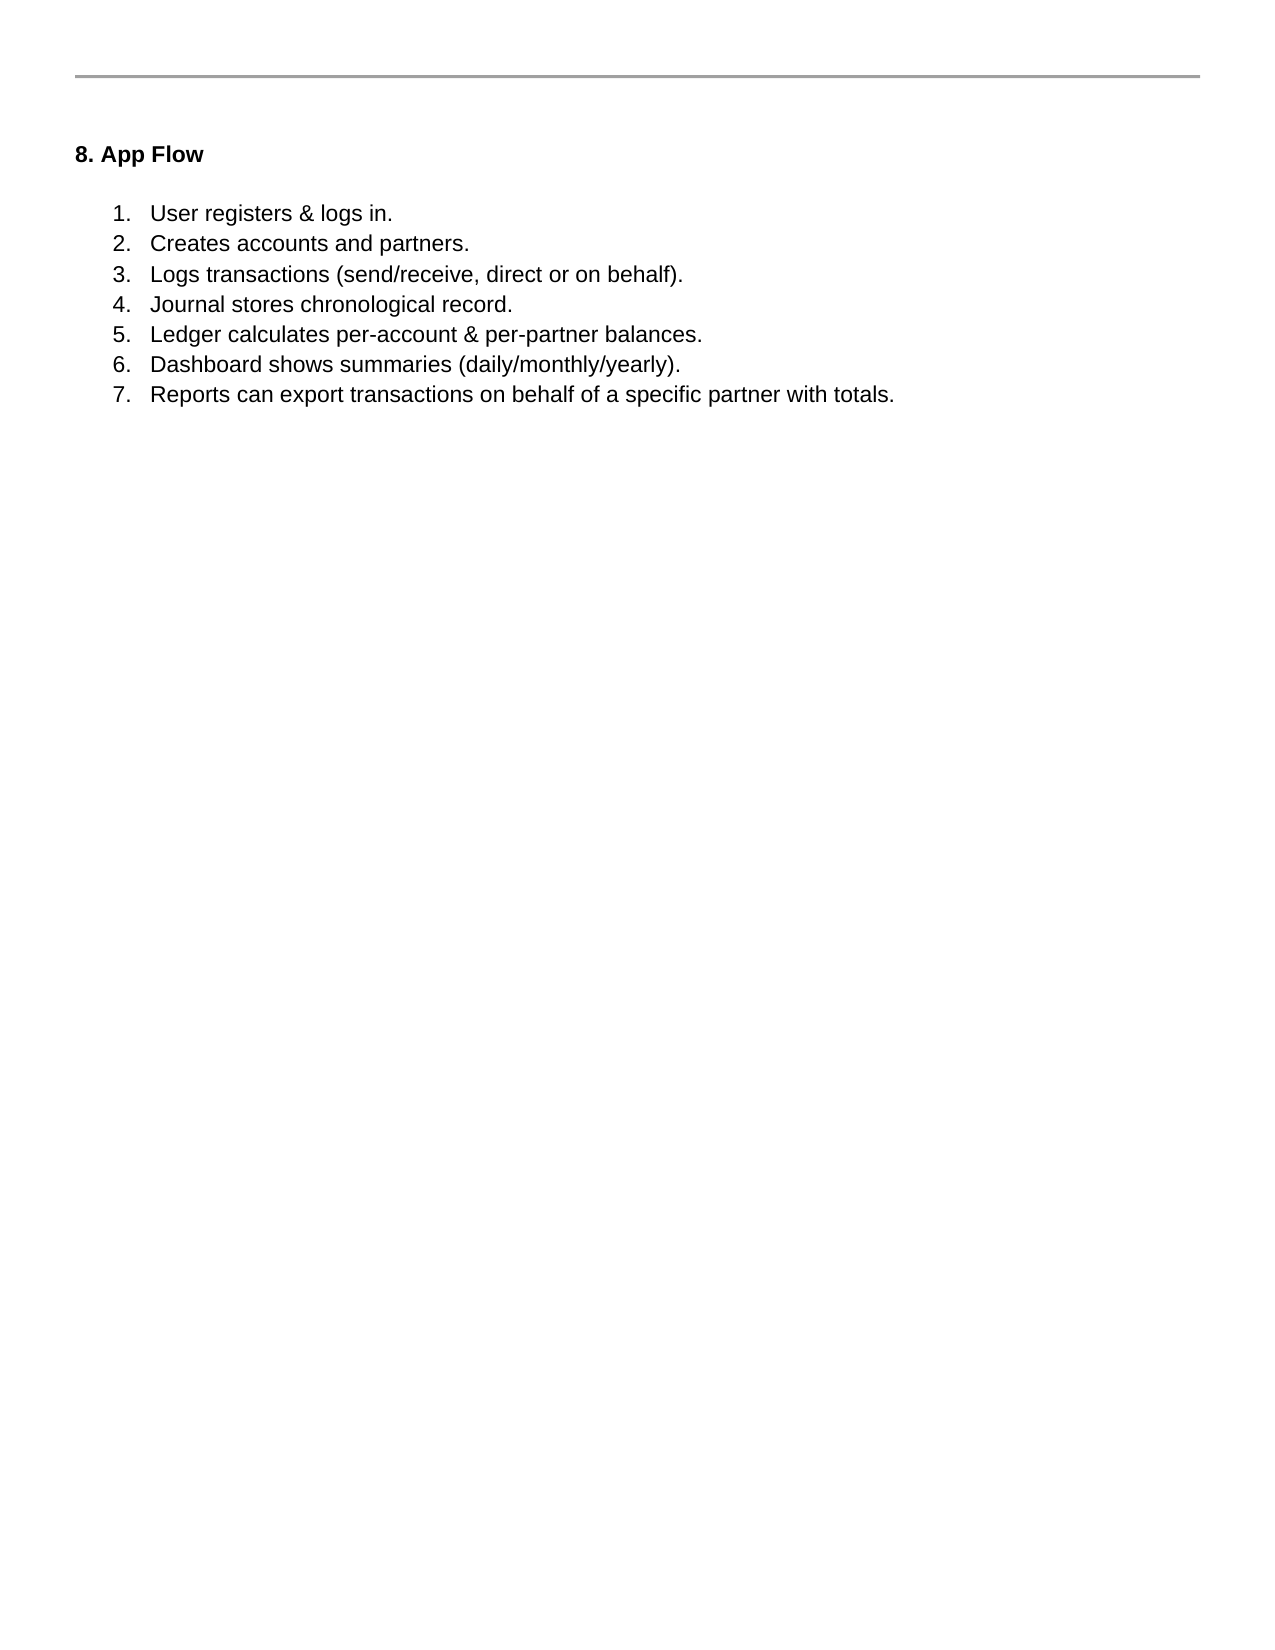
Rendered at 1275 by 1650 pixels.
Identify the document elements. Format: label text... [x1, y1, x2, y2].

list User registers & logs in. [112, 200, 1200, 226]
text 8. App Flow [75, 141, 1200, 167]
list Ledger calculates per-account & per-partner balances. [112, 321, 1200, 347]
list Journal stores chronological record. [112, 291, 1200, 317]
list Creates accounts and partners. [112, 230, 1200, 257]
list Dashboard shows summaries (daily/monthly/yearly). [112, 351, 1200, 377]
list Reports can export transactions on behalf of a specific partner with totals. [112, 381, 1200, 408]
list Logs transactions (send/receive, direct or on behalf). [112, 261, 1200, 287]
